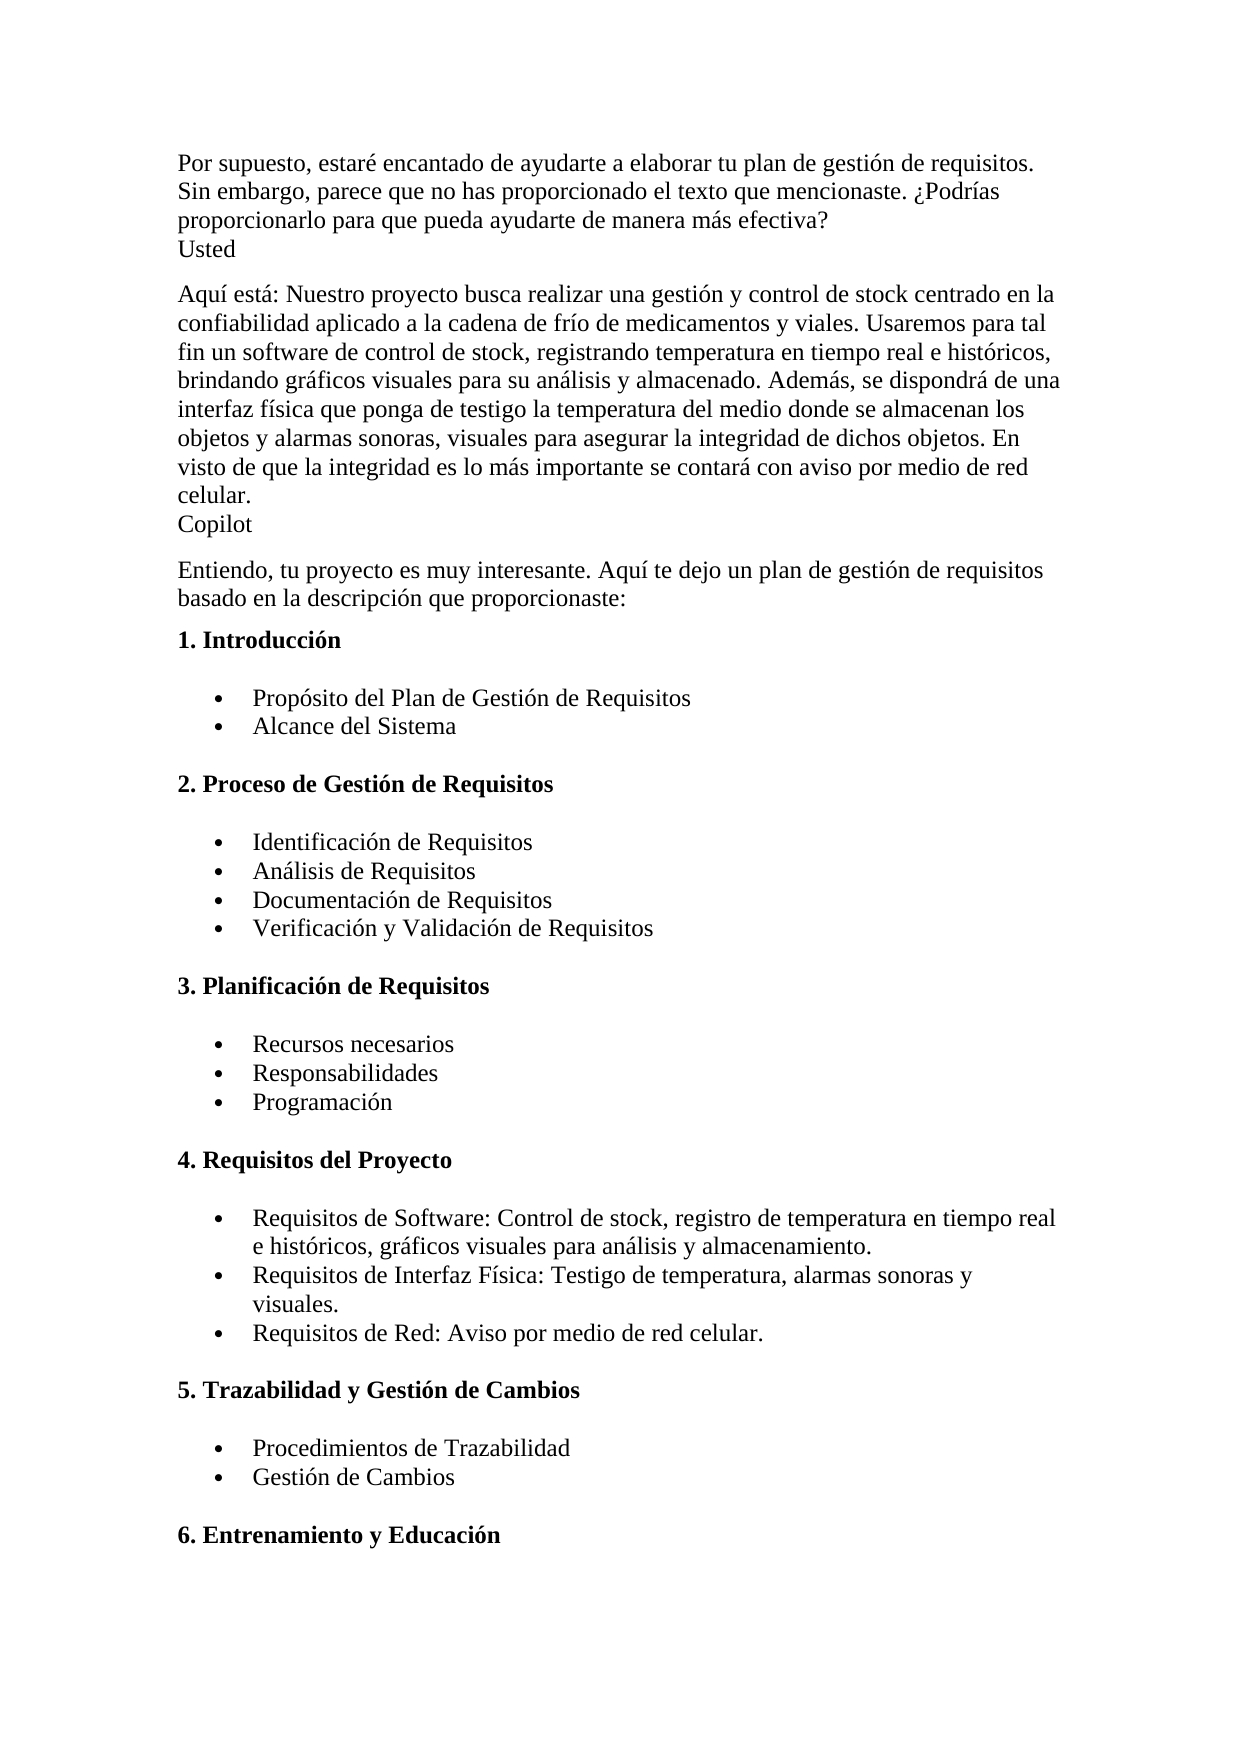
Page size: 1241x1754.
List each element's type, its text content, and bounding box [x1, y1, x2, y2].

text Entiendo, tu proyecto es muy interesante. Aquí te dejo un plan de gestión de requisitos basado en la descripción que proporcionaste: [177, 555, 1063, 612]
list Requisitos de Interfaz Física: Testigo de temperatura, alarmas sonoras y visuales. [215, 1260, 1063, 1318]
text 6. Entrenamiento y Educación [177, 1520, 1063, 1549]
text 2. Proceso de Gestión de Requisitos [177, 769, 1063, 798]
text 3. Planificación de Requisitos [177, 971, 1063, 1000]
list Análisis de Requisitos [215, 856, 1063, 885]
list Recursos necesarios [215, 1029, 1063, 1058]
text Copilot [177, 509, 1063, 538]
text 5. Trazabilidad y Gestión de Cambios [177, 1376, 1063, 1404]
list Documentación de Requisitos [215, 885, 1063, 913]
list Responsabilidades [215, 1058, 1063, 1087]
text Por supuesto, estaré encantado de ayudarte a elaborar tu plan de gestión de requisitos. Sin embargo, parece que no has proporcionado el texto que mencionaste. ¿Podrías proporcionarlo para que pueda ayudarte de manera más efectiva? [177, 148, 1063, 234]
list Requisitos de Red: Aviso por medio de red celular. [215, 1318, 1063, 1346]
text 1. Introducción [177, 625, 1063, 653]
list Requisitos de Software: Control de stock, registro de temperatura en tiempo real e históricos, gráficos visuales para análisis y almacenamiento. [215, 1203, 1063, 1260]
list Alcance del Sistema [215, 711, 1063, 740]
text Usted [177, 234, 1063, 263]
list Verificación y Validación de Requisitos [215, 913, 1063, 942]
list Procedimientos de Trazabilidad [215, 1433, 1063, 1462]
list Propósito del Plan de Gestión de Requisitos [215, 683, 1063, 711]
list Identificación de Requisitos [215, 827, 1063, 856]
list Programación [215, 1087, 1063, 1116]
text Aquí está: Nuestro proyecto busca realizar una gestión y control de stock centrado en la confiabilidad aplicado a la cadena de frío de medicamentos y viales. Usaremos para tal fin un software de control de stock, registrando temperatura en tiempo real e históricos, brindando gráficos visuales para su análisis y almacenado. Además, se dispondrá de una interfaz física que ponga de testigo la temperatura del medio donde se almacenan los objetos y alarmas sonoras, visuales para asegurar la integridad de dichos objetos. En visto de que la integridad es lo más importante se contará con aviso por medio de red celular. [177, 279, 1063, 509]
text 4. Requisitos del Proyecto [177, 1145, 1063, 1173]
list Gestión de Cambios [215, 1462, 1063, 1491]
